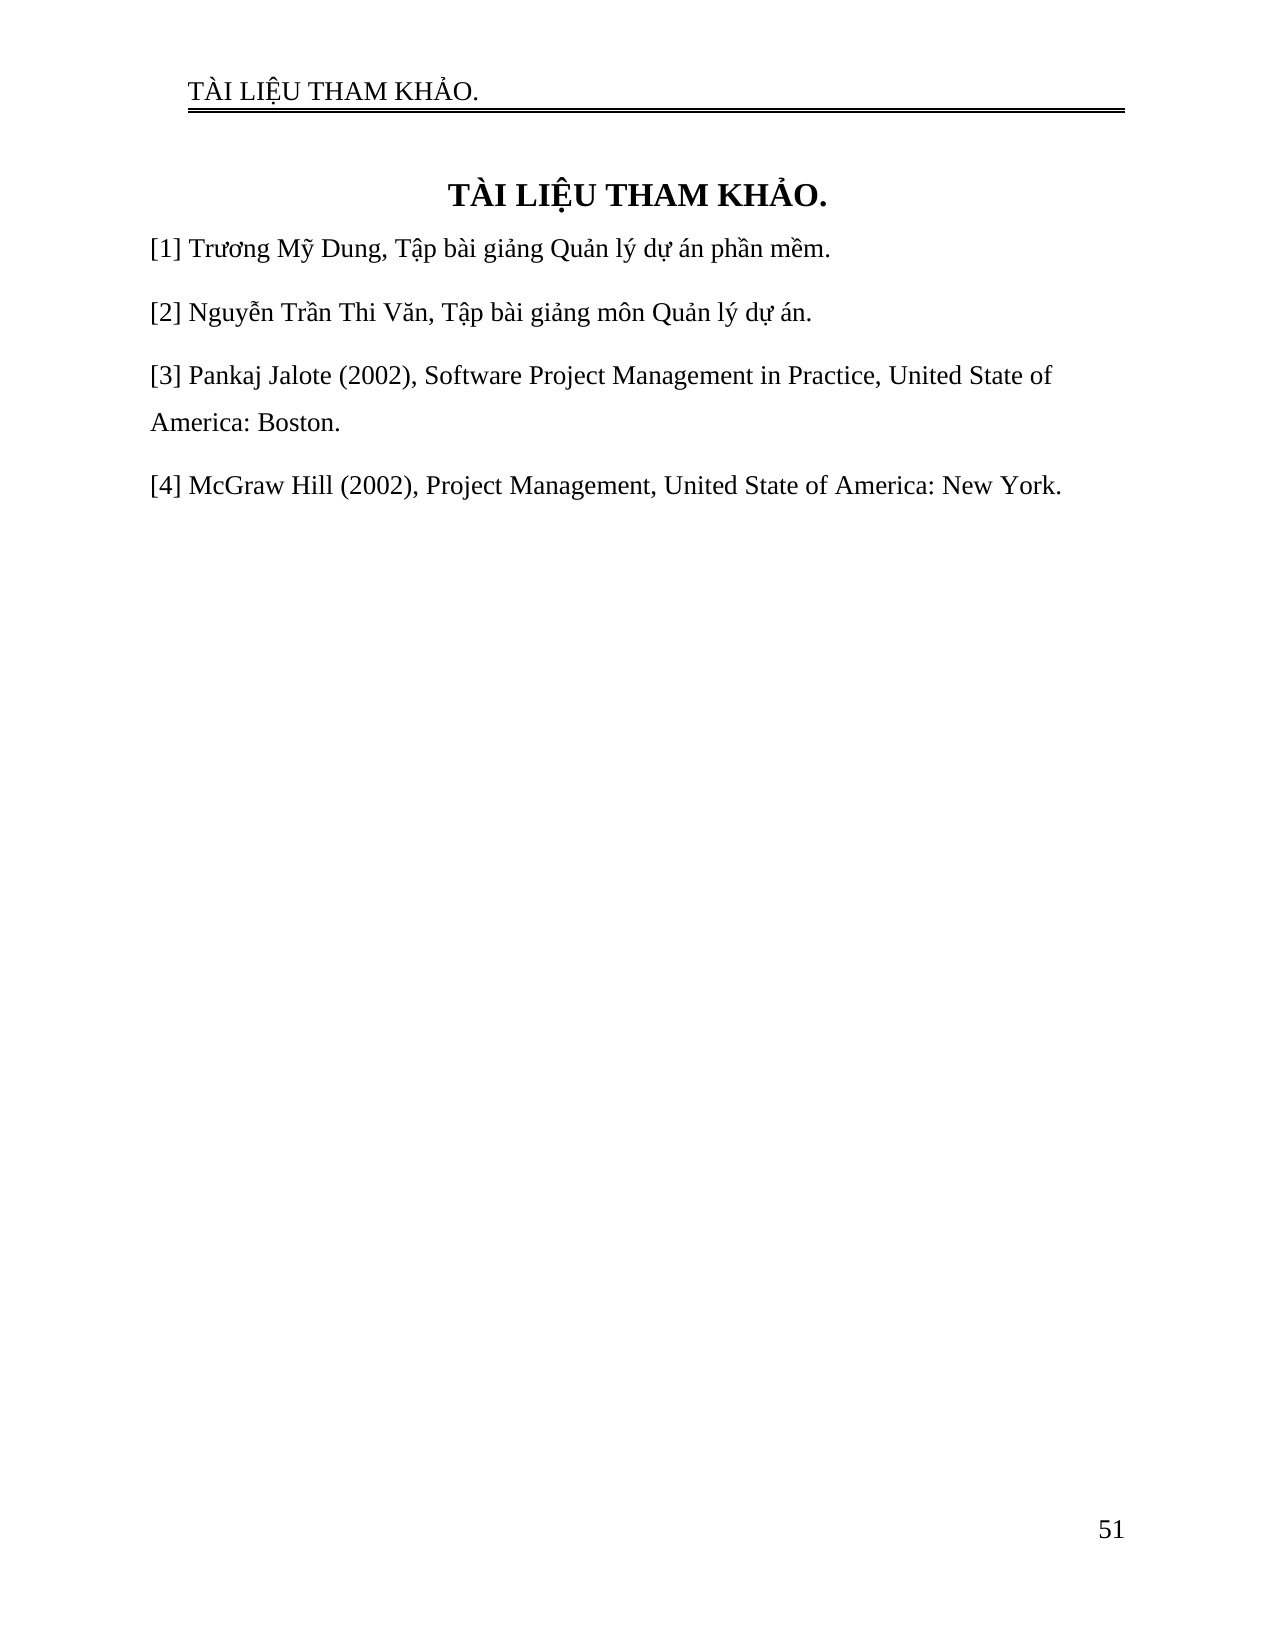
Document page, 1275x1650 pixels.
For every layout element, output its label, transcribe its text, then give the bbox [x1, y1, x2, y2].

text [3] Pankaj Jalote (2002), Software Project Management in Practice, United State of America: Boston. [150, 359, 1125, 437]
text [1] Trương Mỹ Dung, Tập bài giảng Quản lý dự án phần mềm. [150, 232, 1125, 264]
text [2] Nguyễn Trần Thi Văn, Tập bài giảng môn Quản lý dự án. [150, 296, 1125, 327]
text [4] McGraw Hill (2002), Project Management, United State of America: New York. [150, 469, 1125, 500]
subtitle TÀI LIỆU THAM KHẢO. [150, 175, 1125, 213]
